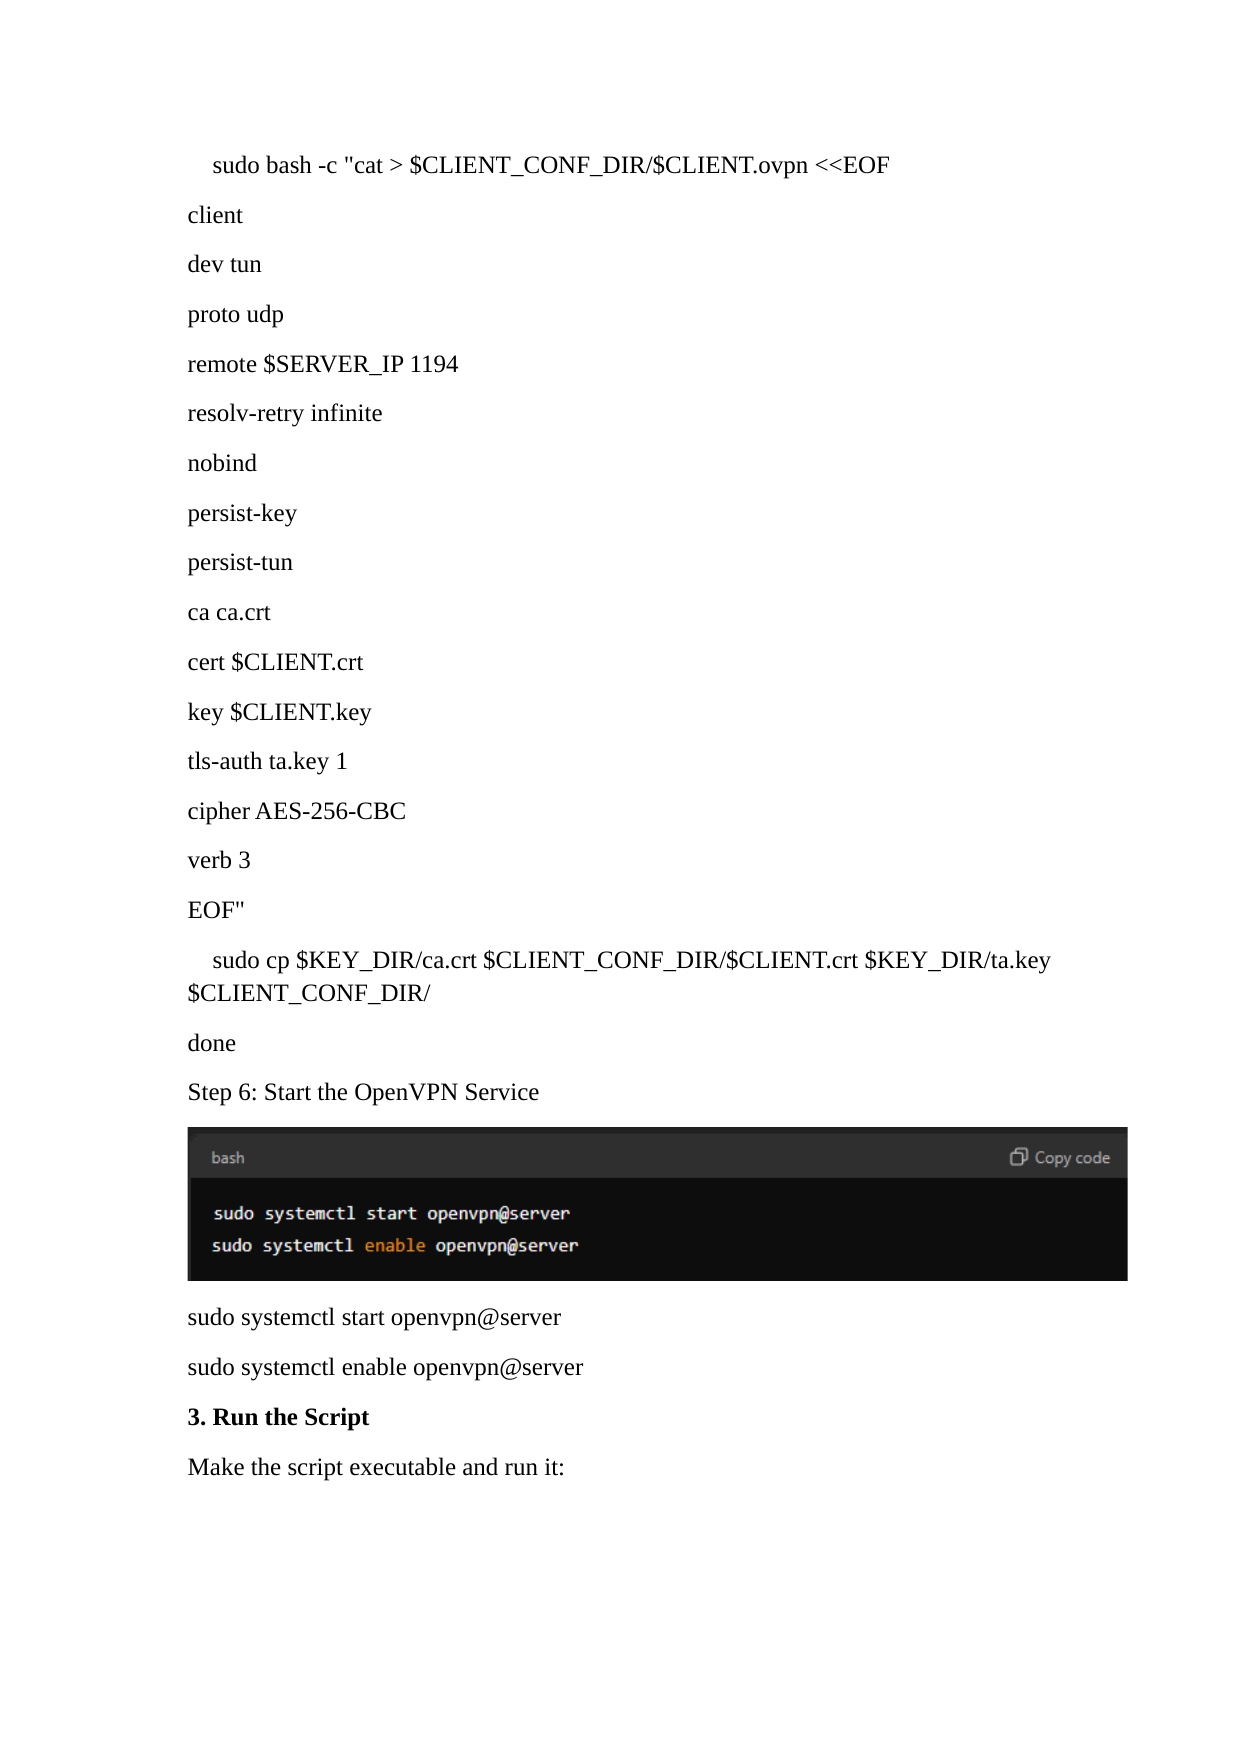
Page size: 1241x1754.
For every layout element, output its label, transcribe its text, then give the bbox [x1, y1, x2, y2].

text 3. Run the Script [187, 1402, 1090, 1431]
text done [187, 1028, 1090, 1056]
text Step 6: Start the OpenVPN Service [187, 1077, 1090, 1106]
text cipher AES-256-CBC [187, 796, 1090, 825]
text sudo systemctl start openvpn@server [187, 1302, 1090, 1331]
text ca ca.crt [187, 597, 1090, 626]
text cert $CLIENT.crt [187, 647, 1090, 676]
text sudo cp $KEY_DIR/ca.crt $CLIENT_CONF_DIR/$CLIENT.crt $KEY_DIR/ta.key $CLIENT_CONF_DIR/ [187, 945, 1090, 1007]
text client [187, 200, 1090, 228]
picture [187, 1127, 1128, 1281]
text tls-auth ta.key 1 [187, 746, 1090, 775]
text dev tun [187, 249, 1090, 278]
text Make the script executable and run it: [187, 1452, 1090, 1480]
text sudo bash -c "cat > $CLIENT_CONF_DIR/$CLIENT.ovpn <<EOF [187, 150, 1090, 179]
text remote $SERVER_IP 1194 [187, 349, 1090, 377]
text EOF" [187, 895, 1090, 924]
text key $CLIENT.key [187, 697, 1090, 725]
text verb 3 [187, 846, 1090, 874]
text proto udp [187, 299, 1090, 328]
text persist-key [187, 498, 1090, 527]
text nobind [187, 448, 1090, 477]
text persist-tun [187, 547, 1090, 576]
text resolv-retry infinite [187, 398, 1090, 427]
text sudo systemctl enable openvpn@server [187, 1352, 1090, 1381]
